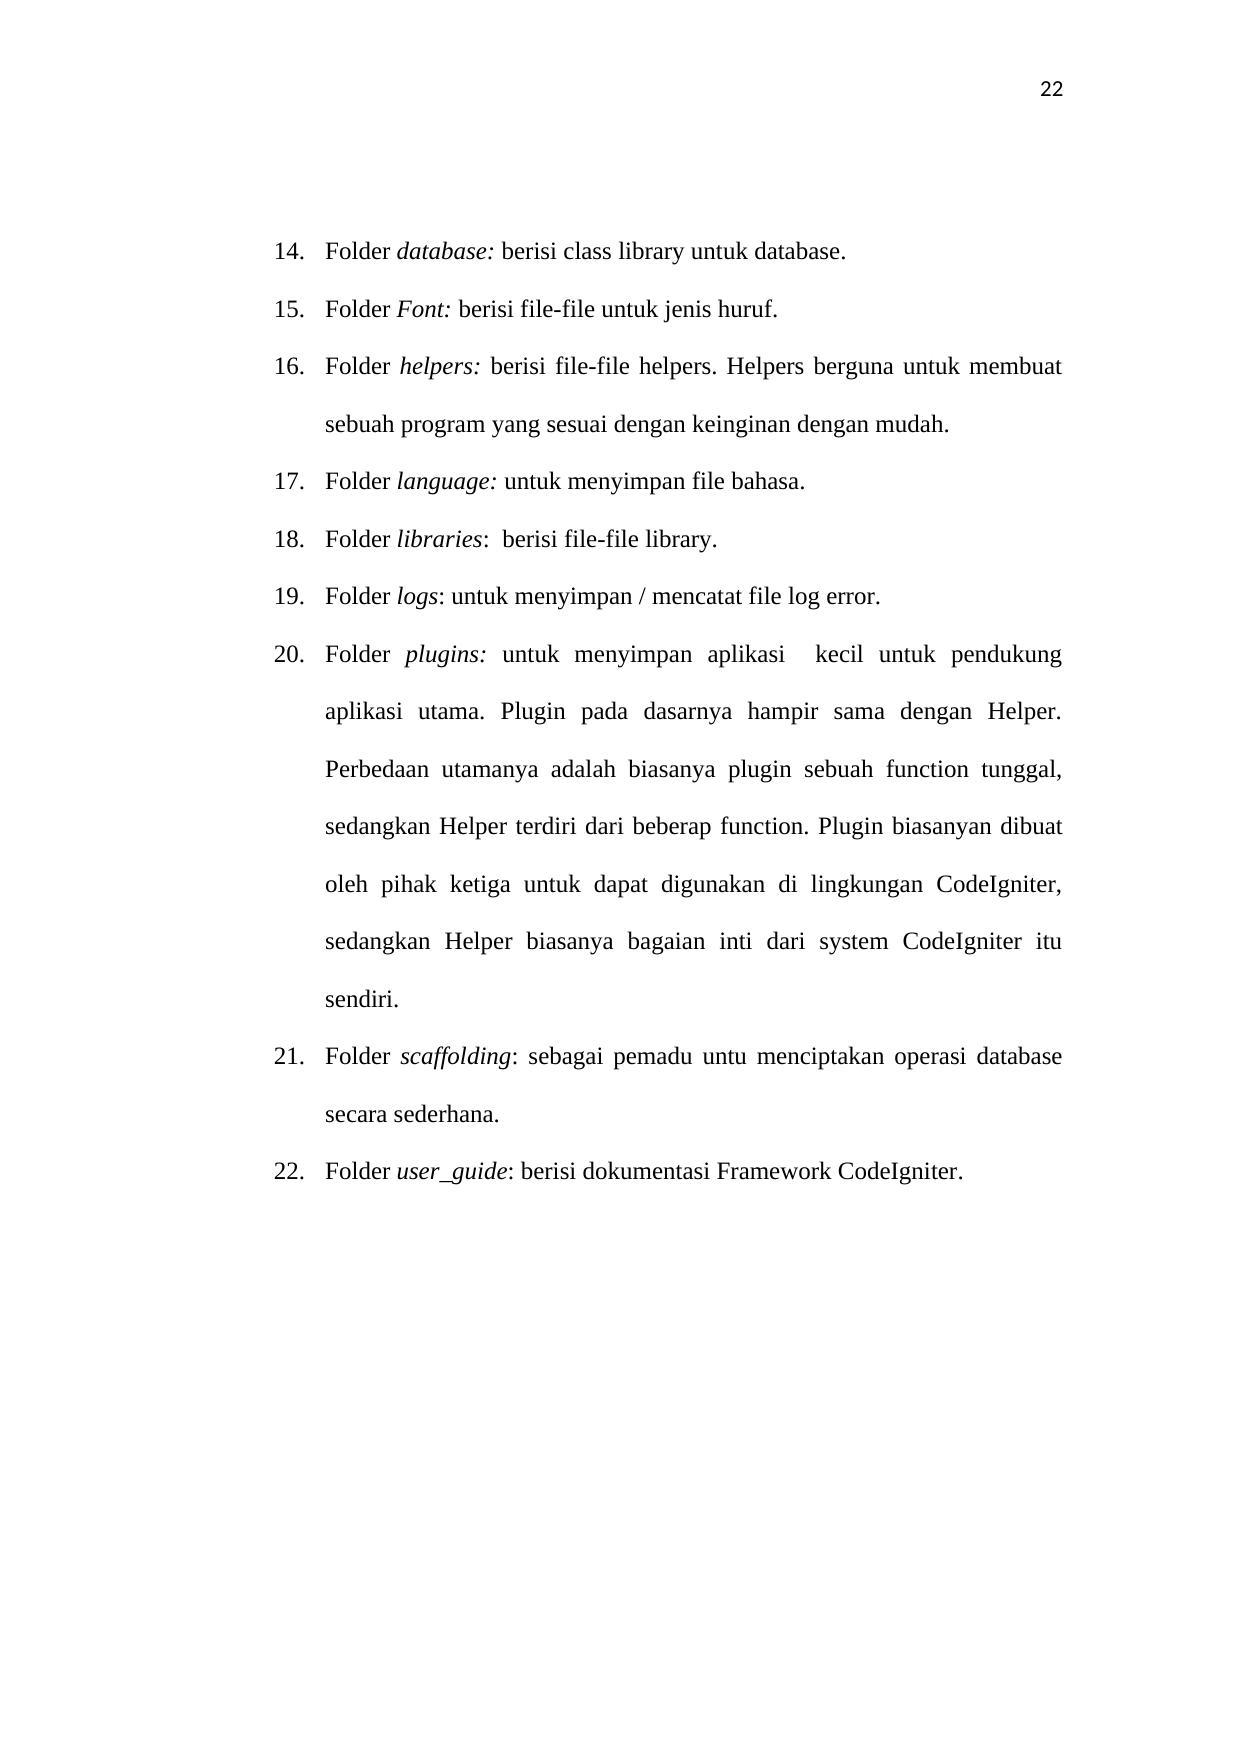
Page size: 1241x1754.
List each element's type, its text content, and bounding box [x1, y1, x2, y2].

list Folder helpers: berisi file-file helpers. Helpers berguna untuk membuat sebuah program yang sesuai dengan keinginan dengan mudah. [274, 351, 1063, 437]
list Folder user_guide: berisi dokumentasi Framework CodeIgniter. [274, 1156, 1063, 1185]
list Folder scaffolding: sebagai pemadu untu menciptakan operasi database secara sederhana. [274, 1041, 1063, 1127]
list Folder plugins: untuk menyimpan aplikasi kecil untuk pendukung aplikasi utama. Plugin pada dasarnya hampir sama dengan Helper. Perbedaan utamanya adalah biasanya plugin sebuah function tunggal, sedangkan Helper terdiri dari beberap function. Plugin biasanyan dibuat oleh pihak ketiga untuk dapat digunakan di lingkungan CodeIgniter, sedangkan Helper biasanya bagaian inti dari system CodeIgniter itu sendiri. [274, 639, 1063, 1012]
list Folder Font: berisi file-file untuk jenis huruf. [274, 294, 1063, 322]
list Folder libraries: berisi file-file library. [274, 524, 1063, 552]
list Folder language: untuk menyimpan file bahasa. [274, 466, 1063, 495]
list Folder logs: untuk menyimpan / mencatat file log error. [274, 581, 1063, 610]
list Folder database: berisi class library untuk database. [274, 236, 1063, 265]
